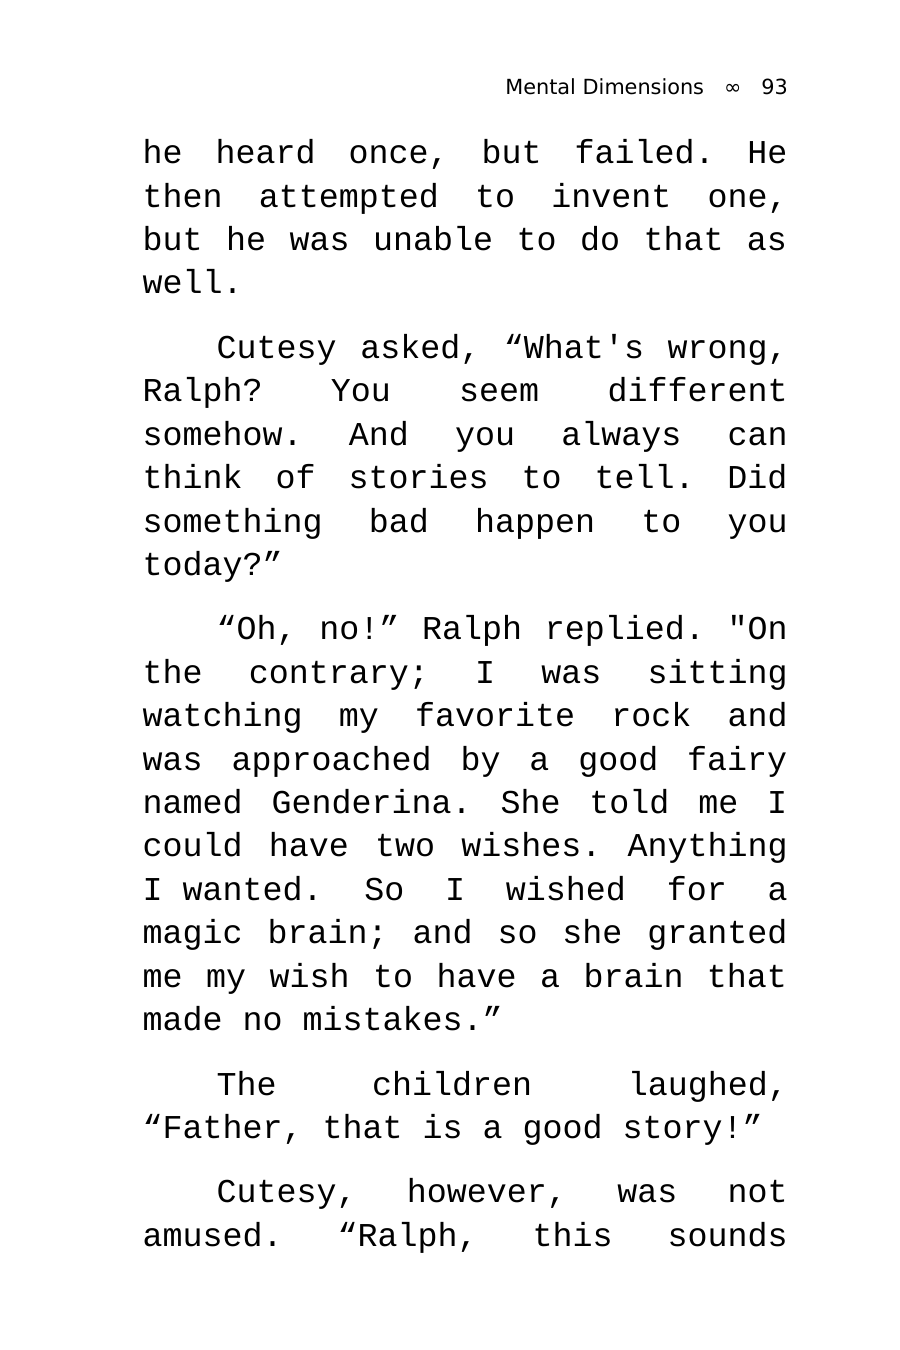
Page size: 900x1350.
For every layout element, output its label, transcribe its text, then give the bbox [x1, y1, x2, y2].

text The children laughed, “Father, that is a good story!” [142, 1067, 787, 1148]
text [142, 1175, 787, 1256]
text Cutesy asked, “What's wrong, Ralph? You seem different somehow. And you always can think of stories to tell. Did something bad happen to you today?” [142, 331, 787, 586]
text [142, 136, 787, 304]
text “Oh, no!” Ralph replied. "On the contrary; I was sitting watching my favorite rock and was approached by a good fairy named Genderina. She told me I could have two wishes. Anything I wanted. So I wished for a magic brain; and so she granted me my wish to have a brain that made no mistakes.” [142, 612, 787, 1041]
